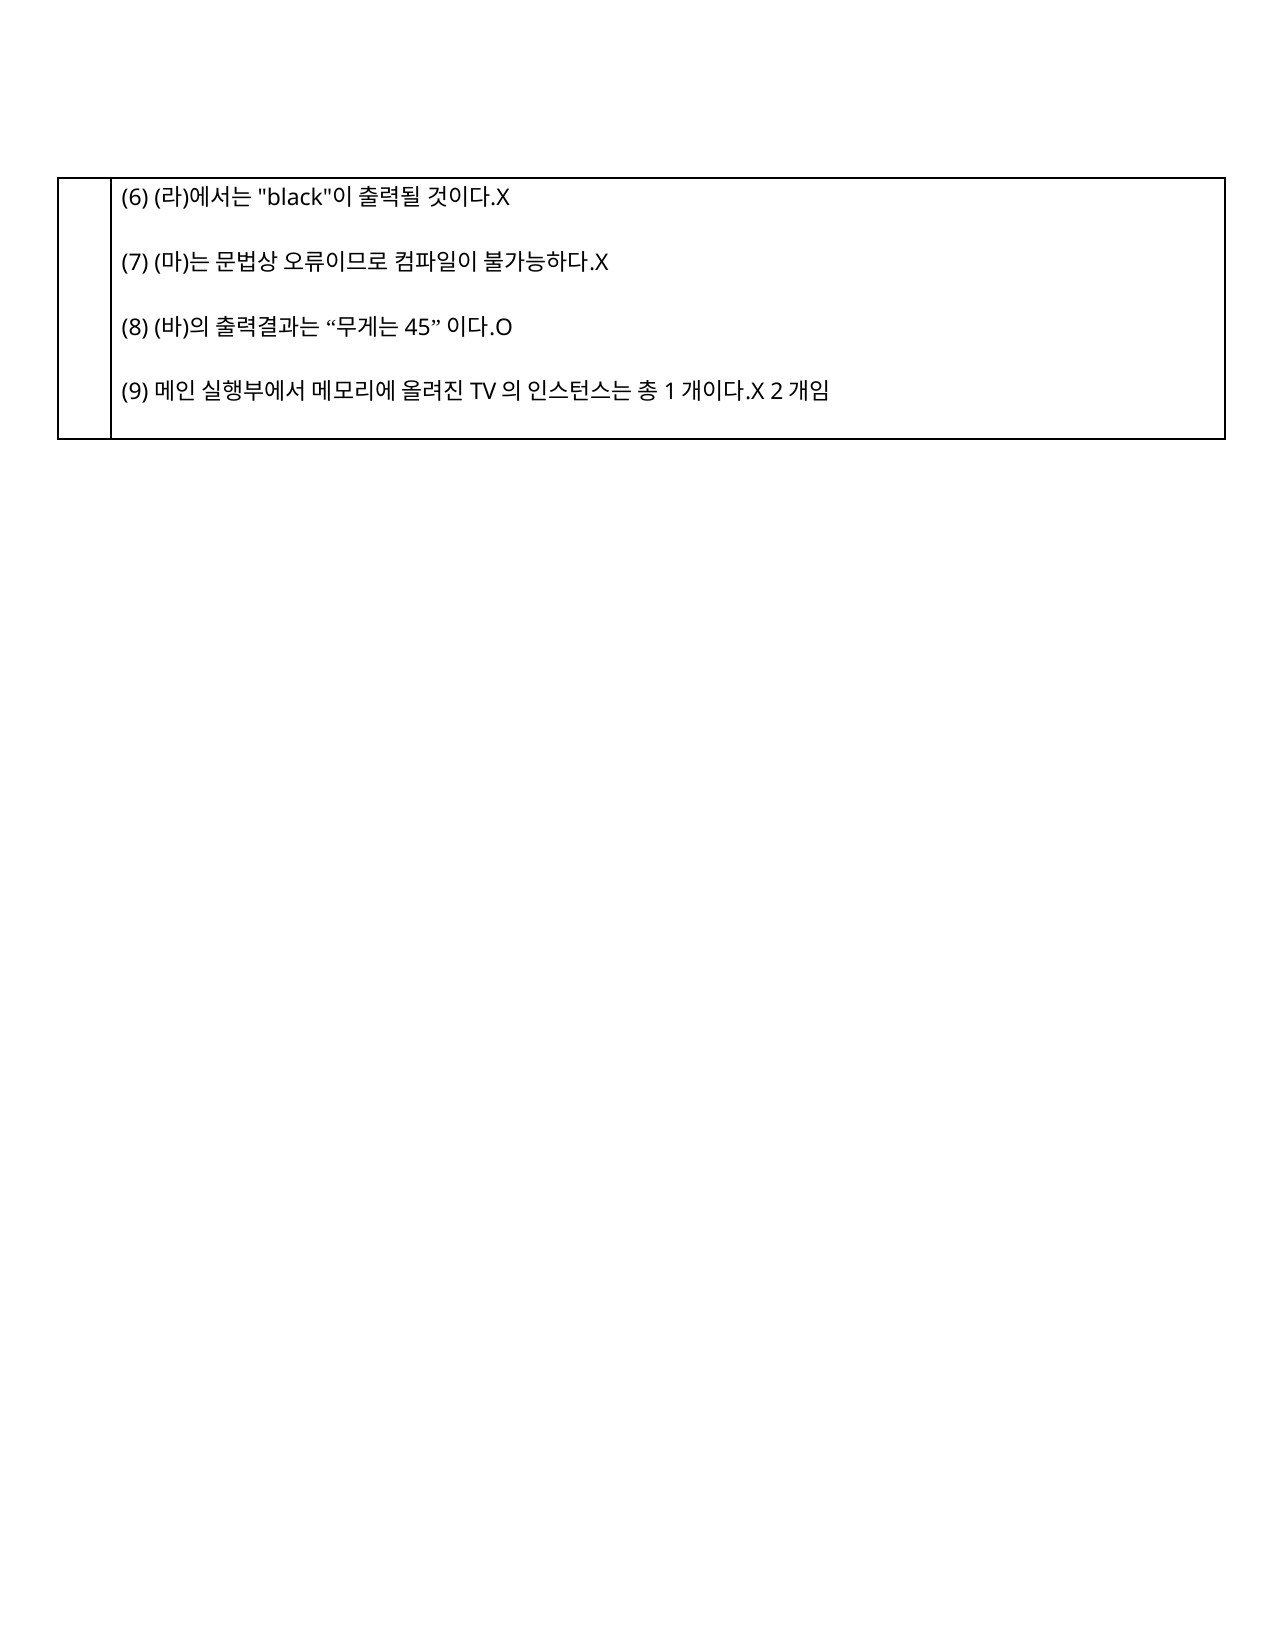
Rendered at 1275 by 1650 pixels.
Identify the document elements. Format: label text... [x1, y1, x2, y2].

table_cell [112, 179, 1224, 438]
table_cell 19 [59, 179, 110, 438]
